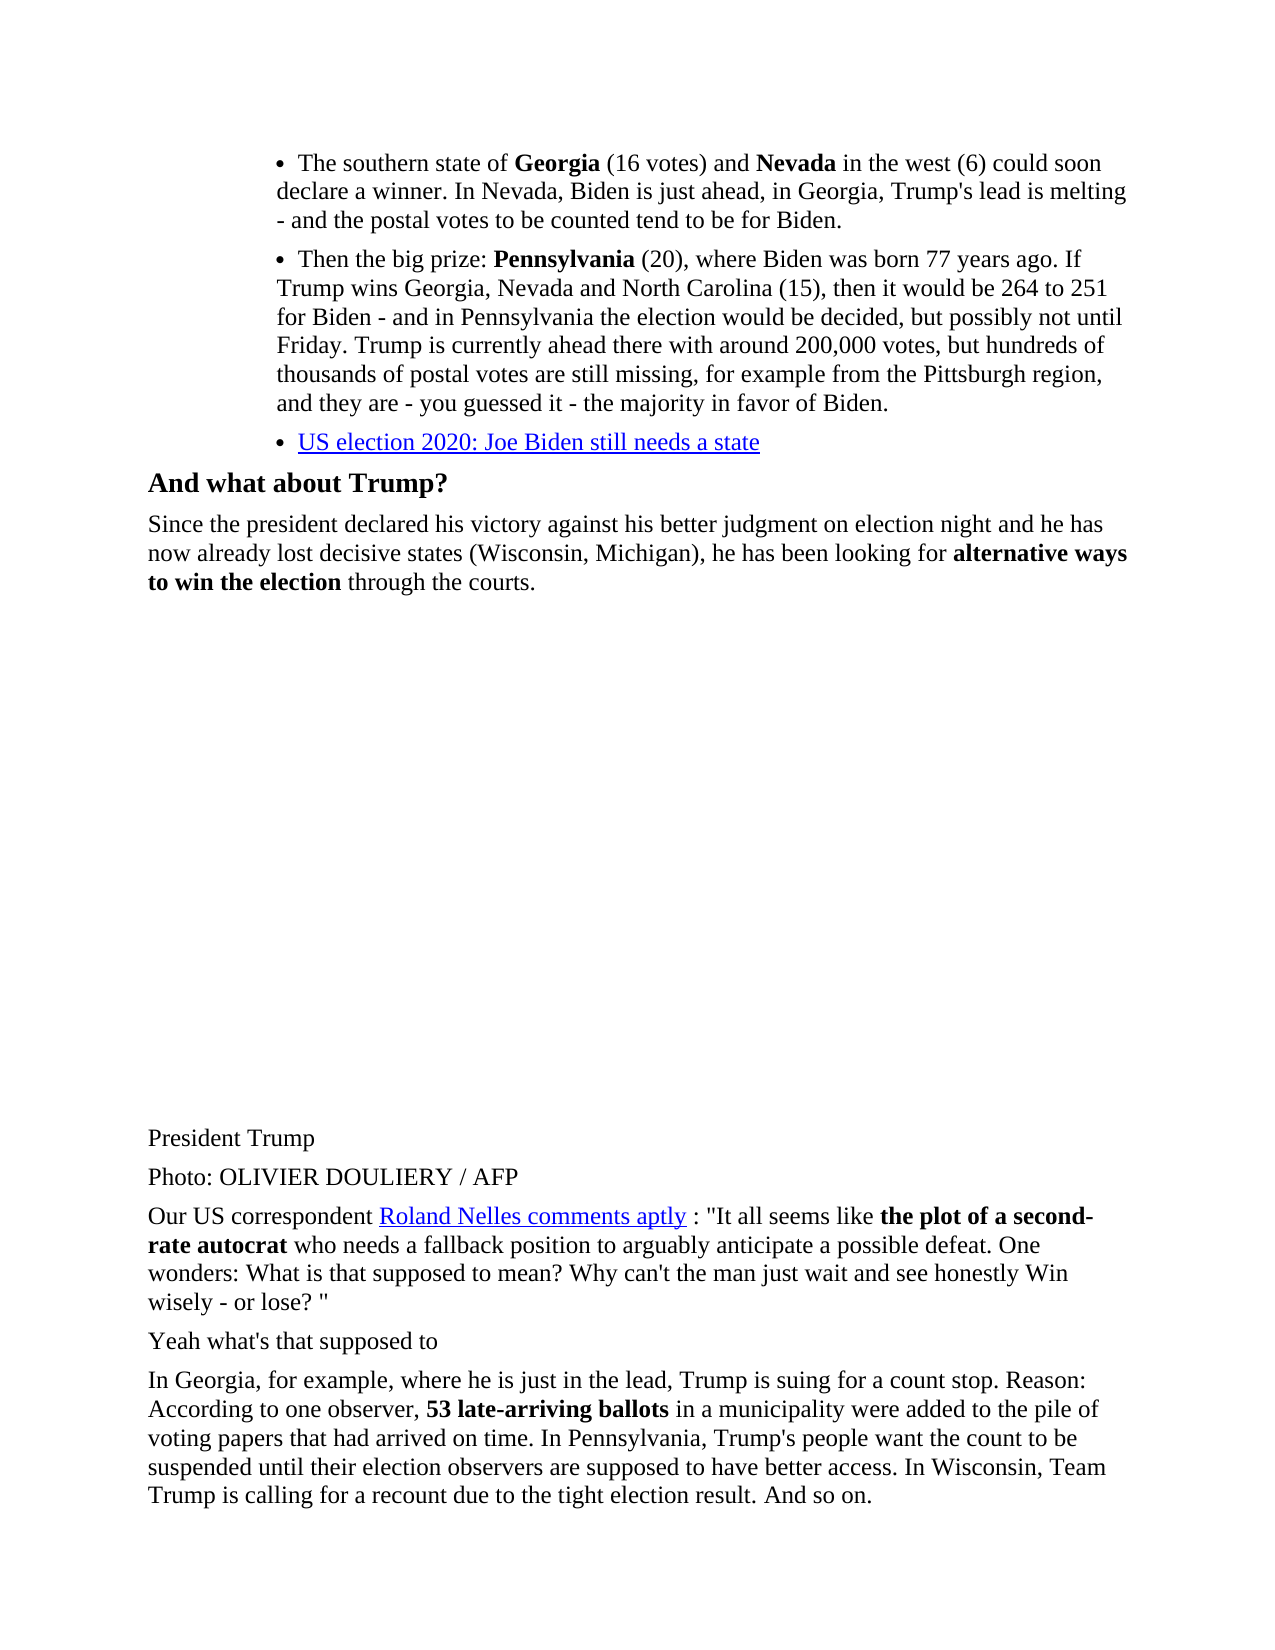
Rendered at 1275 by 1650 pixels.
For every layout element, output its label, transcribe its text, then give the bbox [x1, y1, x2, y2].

text Yeah what's that supposed to [148, 1326, 1127, 1355]
text Since the president declared his victory against his better judgment on election night and he has now already lost decisive states (Wisconsin, Michigan), he has been looking for alternative ways to win the election through the courts. [148, 509, 1127, 595]
text Photo: OLIVIER DOULIERY / AFP [148, 1162, 1127, 1191]
text And what about Trump? [148, 466, 1127, 499]
list Then the big prize: Pennsylvania (20), where Biden was born 77 years ago. If Trump wins Georgia, Nevada and North Carolina (15), then it would be 264 to 251 for Biden - and in Pennsylvania the election would be decided, but possibly not until Friday. Trump is currently ahead there with around 200,000 votes, but hundreds of thousands of postal votes are still missing, for example from the Pittsburgh region, and they are - you guessed it - the majority in favor of Biden. [276, 244, 1127, 417]
list US election 2020: Joe Biden still needs a state [276, 427, 1127, 456]
text President Trump [148, 1123, 1127, 1151]
text In Georgia, for example, where he is just in the lead, Trump is suing for a count stop. Reason: According to one observer, 53 late-arriving ballots in a municipality were added to the pile of voting papers that had arrived on time. In Pennsylvania, Trump's people want the count to be suspended until their election observers are supposed to have better access. In Wisconsin, Team Trump is calling for a recount due to the tight election result. And so on. [148, 1366, 1127, 1509]
text Our US correspondent Roland Nelles comments aptly : "It all seems like the plot of a second-rate autocrat who needs a fallback position to arguably anticipate a possible defeat. One wonders: What is that supposed to mean? Why can't the man just wait and see honestly Win wisely - or lose? " [148, 1201, 1127, 1316]
list The southern state of Georgia (16 votes) and Nevada in the west (6) could soon declare a winner. In Nevada, Biden is just ahead, in Georgia, Trump's lead is melting - and the postal votes to be counted tend to be for Biden. [276, 148, 1127, 234]
